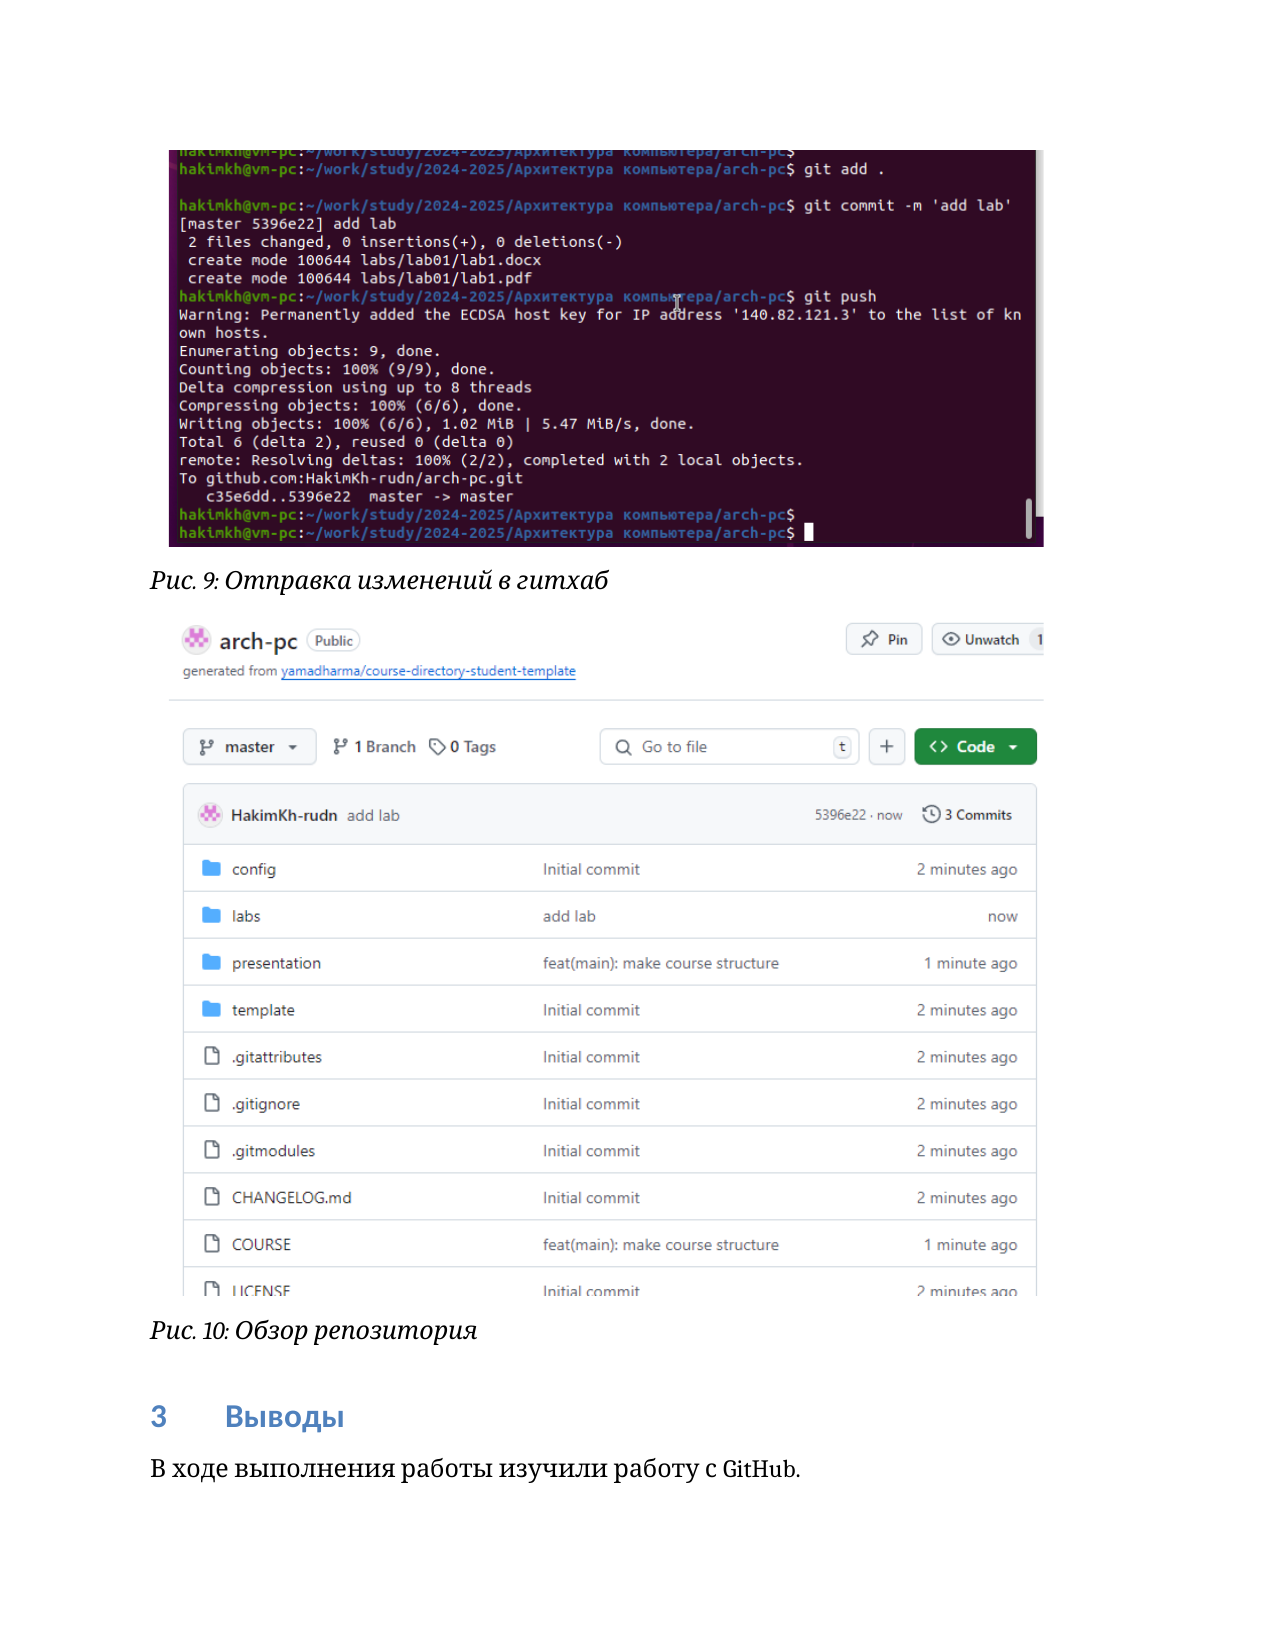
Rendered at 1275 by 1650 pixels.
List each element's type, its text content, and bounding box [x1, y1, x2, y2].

subtitle 3 Выводы [150, 1395, 1125, 1436]
picture [168, 150, 1044, 547]
text Рис. 10: Обзор репозитория [150, 1317, 1125, 1345]
text Рис. 9: Отправка изменений в гитхаб [150, 567, 1125, 596]
text В ходе выполнения работы изучили работу с GitHub. [150, 1455, 1125, 1483]
picture [168, 608, 1044, 1296]
